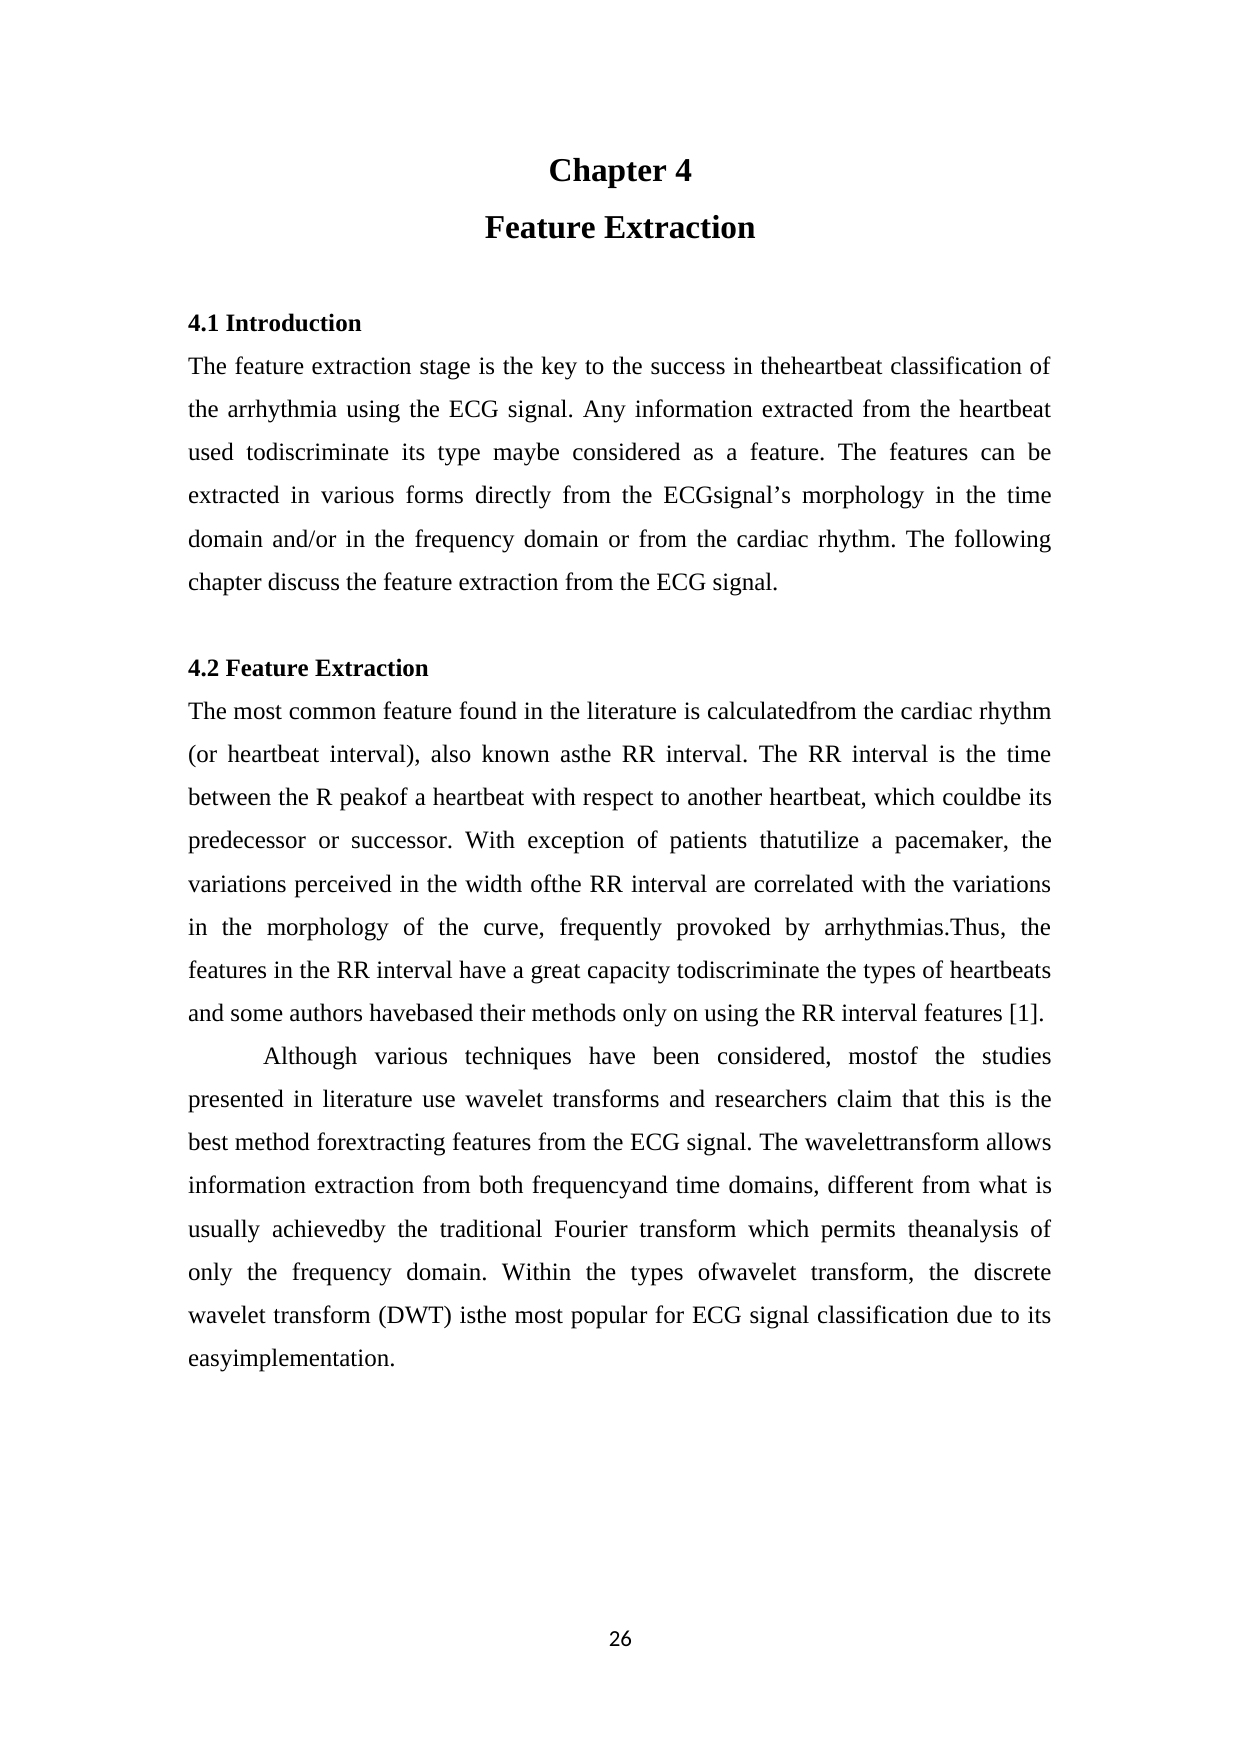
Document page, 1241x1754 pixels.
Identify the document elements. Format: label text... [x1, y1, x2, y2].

text Feature Extraction [188, 207, 1052, 246]
text The feature extraction stage is the key to the success in theheartbeat classification of the arrhythmia using the ECG signal. Any information extracted from the heartbeat used todiscriminate its type maybe considered as a feature. The features can be extracted in various forms directly from the ECGsignal’s morphology in the time domain and/or in the frequency domain or from the cardiac rhythm. The following chapter discuss the feature extraction from the ECG signal. [188, 351, 1052, 596]
text Although various techniques have been considered, mostof the studies presented in literature use wavelet transforms and researchers claim that this is the best method forextracting features from the ECG signal. The wavelettransform allows information extraction from both frequencyand time domains, different from what is usually achievedby the traditional Fourier transform which permits theanalysis of only the frequency domain. Within the types ofwavelet transform, the discrete wavelet transform (DWT) isthe most popular for ECG signal classification due to its easyimplementation. [188, 1041, 1052, 1372]
text 4.1 Introduction [188, 308, 1052, 337]
text Chapter 4 [188, 150, 1052, 188]
text 4.2 Feature Extraction [188, 653, 1052, 682]
text The most common feature found in the literature is calculatedfrom the cardiac rhythm (or heartbeat interval), also known asthe RR interval. The RR interval is the time between the R peakof a heartbeat with respect to another heartbeat, which couldbe its predecessor or successor. With exception of patients thatutilize a pacemaker, the variations perceived in the width ofthe RR interval are correlated with the variations in the morphology of the curve, frequently provoked by arrhythmias.Thus, the features in the RR interval have a great capacity todiscriminate the types of heartbeats and some authors havebased their methods only on using the RR interval features [1]. [188, 696, 1052, 1027]
